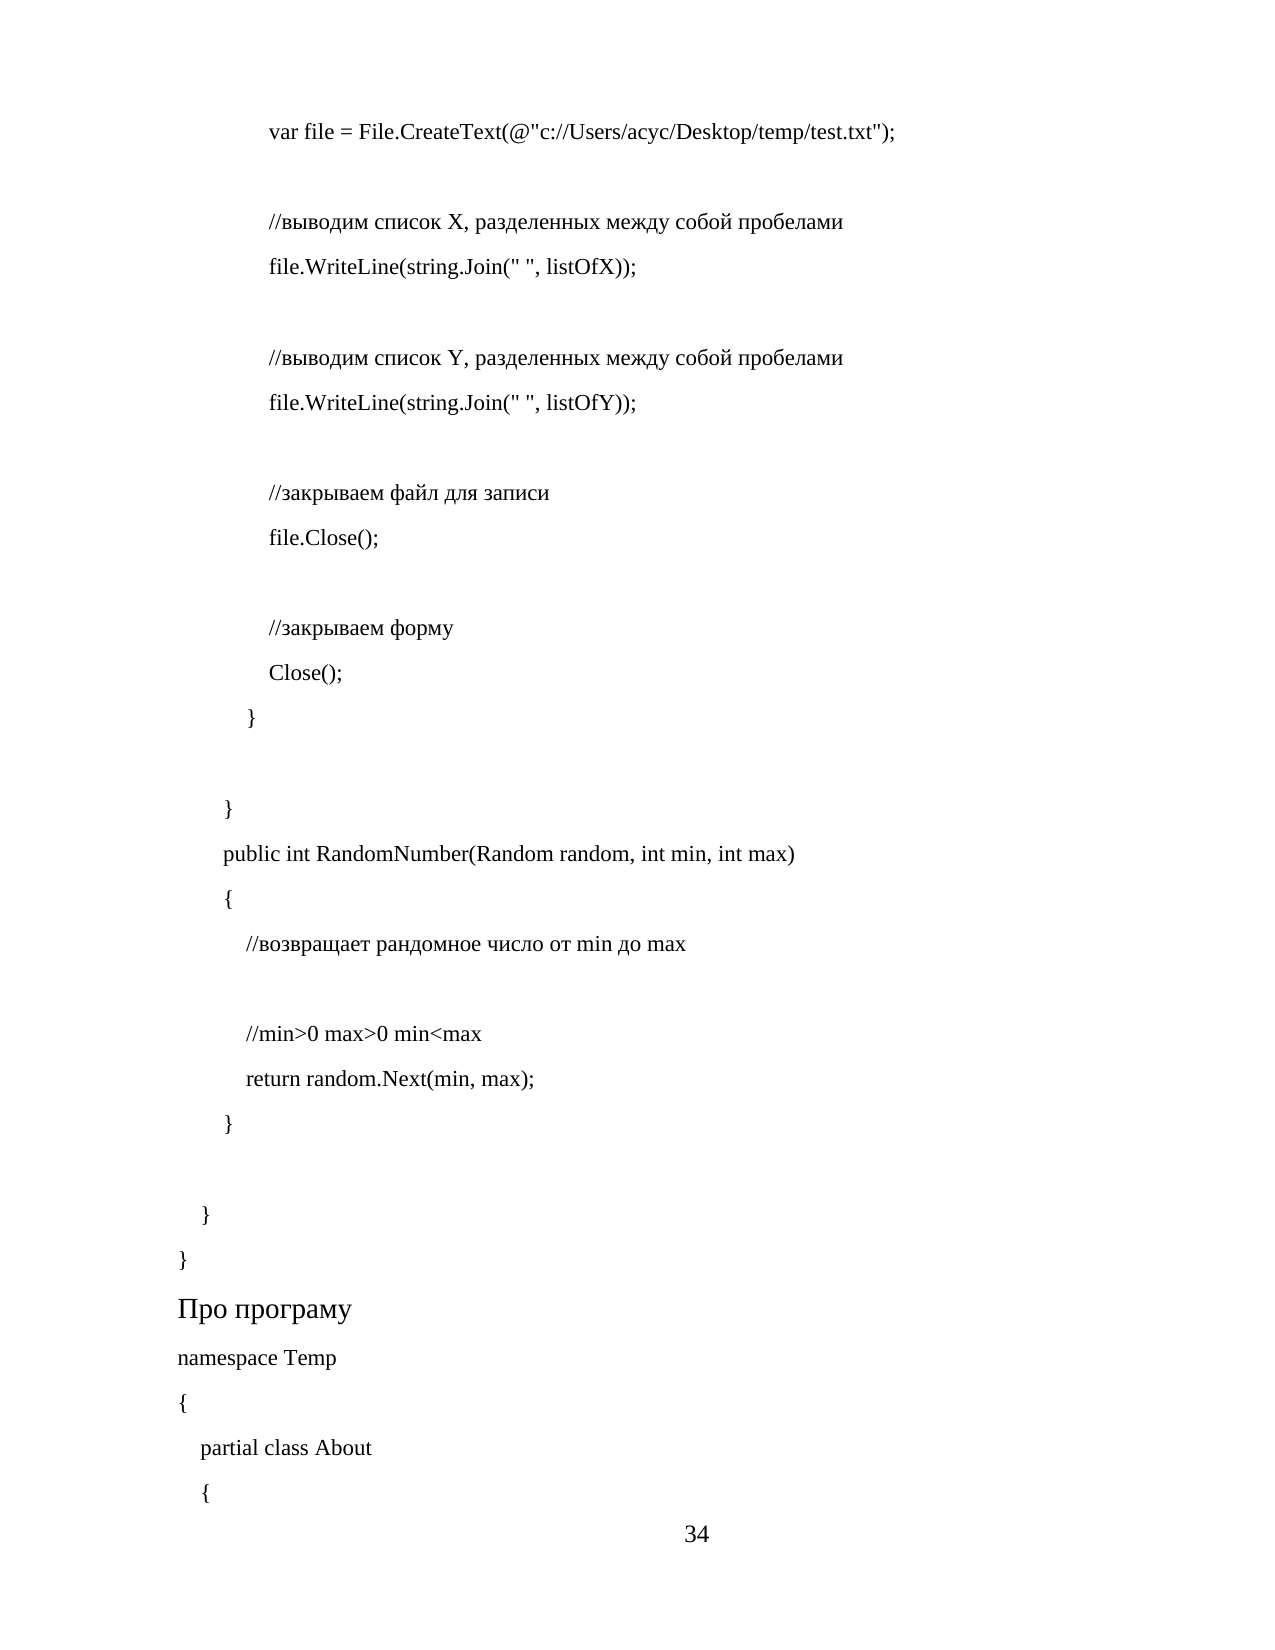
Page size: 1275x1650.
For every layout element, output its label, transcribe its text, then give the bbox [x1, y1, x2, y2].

text Про програму [177, 1291, 1216, 1324]
text //закрываем форму [177, 614, 1216, 641]
text namespace Temp [177, 1344, 1216, 1370]
text file.WriteLine(string.Join(" ", listOfY)); [177, 389, 1216, 415]
text //закрываем файл для записи [177, 479, 1216, 505]
text public int RandomNumber(Random random, int min, int max) [177, 840, 1216, 866]
text { [177, 1479, 1216, 1505]
text file.Close(); [177, 524, 1216, 550]
text var file = File.CreateText(@"c://Users/асус/Desktop/temp/test.txt"); [177, 118, 1216, 144]
text file.WriteLine(string.Join(" ", listOfX)); [177, 253, 1216, 280]
text //выводим список X, разделенных между собой пробелами [177, 208, 1216, 235]
text //возвращает рандомное число от min до max [177, 930, 1216, 956]
text //выводим список Y, разделенных между собой пробелами [177, 344, 1216, 370]
text Close(); [177, 659, 1216, 686]
text //min>0 max>0 min<max [177, 1020, 1216, 1047]
text } [177, 1201, 1216, 1227]
text } [177, 1110, 1216, 1137]
text } [177, 1246, 1216, 1272]
text return random.Next(min, max); [177, 1065, 1216, 1092]
text } [177, 704, 1216, 731]
text { [177, 885, 1216, 911]
text partial class About [177, 1434, 1216, 1460]
text } [177, 795, 1216, 821]
text { [177, 1389, 1216, 1415]
